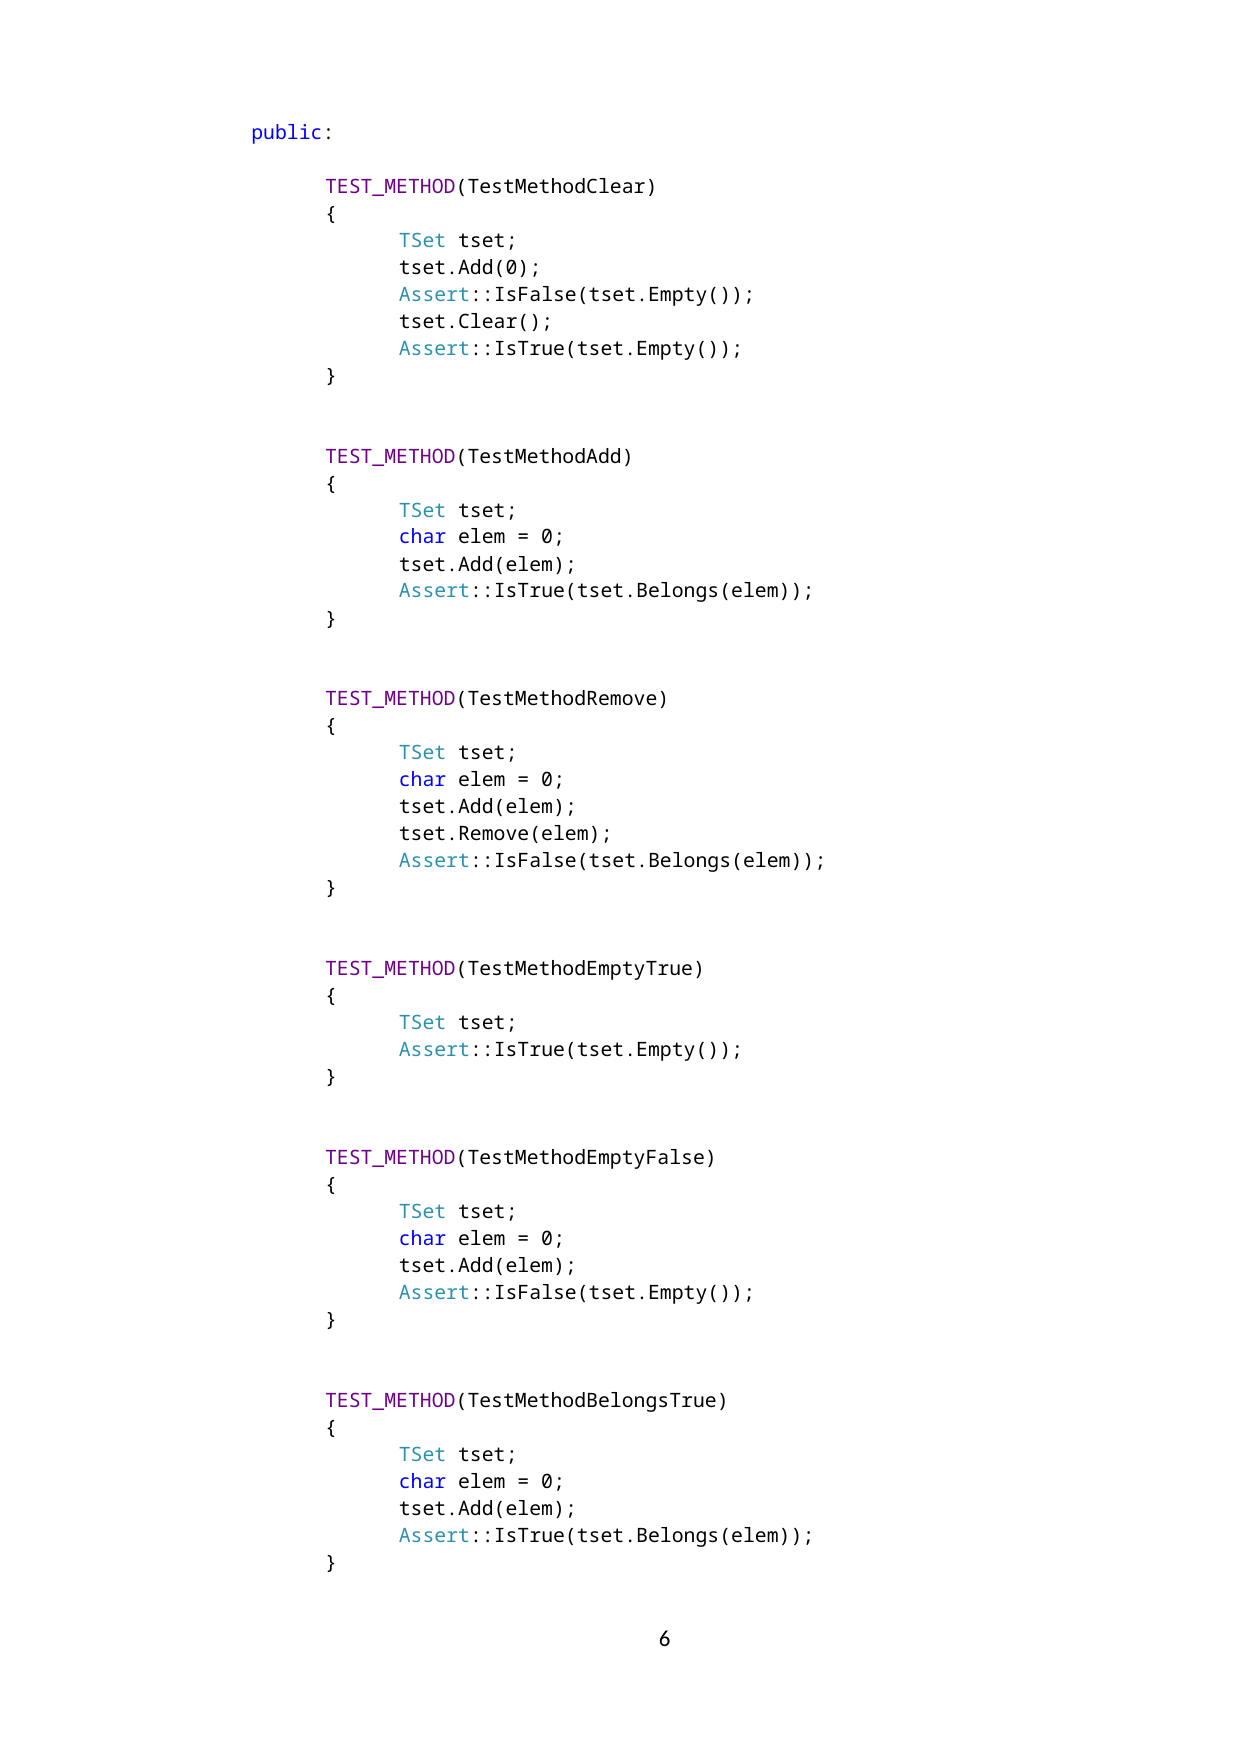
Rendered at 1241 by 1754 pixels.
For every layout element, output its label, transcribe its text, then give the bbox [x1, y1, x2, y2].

text public: [177, 118, 1152, 145]
text TSet tset; [177, 1008, 1152, 1035]
text Assert::IsFalse(tset.Empty()); [177, 1278, 1152, 1305]
text TSet tset; [177, 496, 1152, 523]
text } [177, 361, 1152, 388]
text { [177, 981, 1152, 1008]
text tset.Add(elem); [177, 550, 1152, 577]
text TSet tset; [177, 226, 1152, 253]
text { [177, 199, 1152, 226]
text tset.Add(0); [177, 253, 1152, 280]
text } [177, 1305, 1152, 1332]
text TEST_METHOD(TestMethodRemove) [177, 685, 1152, 712]
text TEST_METHOD(TestMethodEmptyTrue) [177, 954, 1152, 981]
text TEST_METHOD(TestMethodAdd) [177, 442, 1152, 469]
text char elem = 0; [177, 766, 1152, 793]
text TEST_METHOD(TestMethodBelongsTrue) [177, 1386, 1152, 1413]
text TSet tset; [177, 1440, 1152, 1467]
text } [177, 873, 1152, 901]
text Assert::IsTrue(tset.Empty()); [177, 334, 1152, 361]
text { [177, 1413, 1152, 1440]
text tset.Remove(elem); [177, 819, 1152, 847]
text char elem = 0; [177, 1224, 1152, 1251]
text Assert::IsFalse(tset.Empty()); [177, 280, 1152, 307]
text { [177, 469, 1152, 496]
text char elem = 0; [177, 523, 1152, 550]
text char elem = 0; [177, 1467, 1152, 1494]
text } [177, 1548, 1152, 1575]
text tset.Clear(); [177, 307, 1152, 334]
text TEST_METHOD(TestMethodClear) [177, 172, 1152, 199]
text { [177, 712, 1152, 739]
text tset.Add(elem); [177, 1494, 1152, 1521]
text } [177, 604, 1152, 631]
text TSet tset; [177, 739, 1152, 766]
text TEST_METHOD(TestMethodEmptyFalse) [177, 1143, 1152, 1170]
text Assert::IsTrue(tset.Belongs(elem)); [177, 577, 1152, 604]
text Assert::IsTrue(tset.Belongs(elem)); [177, 1521, 1152, 1548]
text TSet tset; [177, 1197, 1152, 1224]
text tset.Add(elem); [177, 1251, 1152, 1278]
text } [177, 1062, 1152, 1089]
text tset.Add(elem); [177, 793, 1152, 819]
text Assert::IsFalse(tset.Belongs(elem)); [177, 847, 1152, 873]
text Assert::IsTrue(tset.Empty()); [177, 1035, 1152, 1062]
text { [177, 1170, 1152, 1197]
